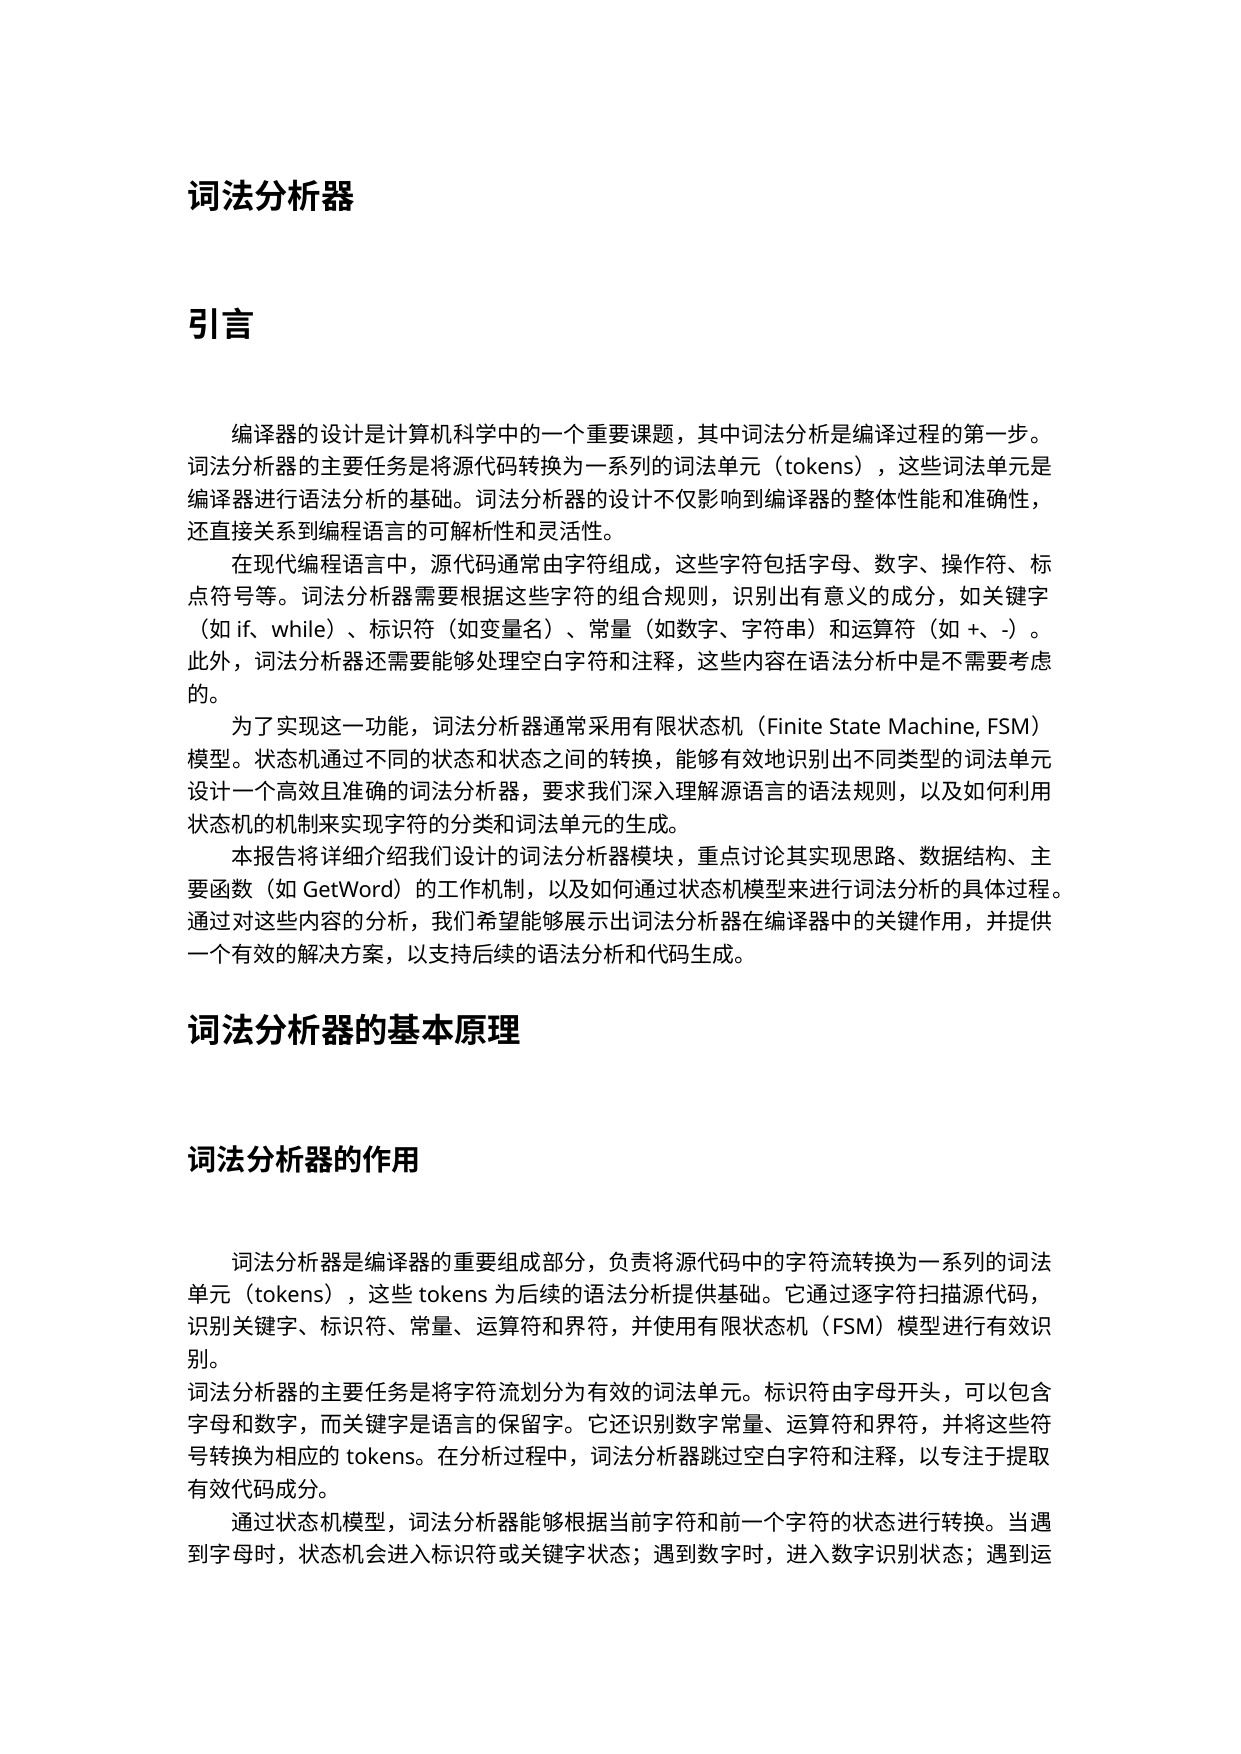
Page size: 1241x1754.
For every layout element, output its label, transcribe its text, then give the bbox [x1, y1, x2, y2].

subtitle 词法分析器 [187, 162, 1053, 227]
text 编译器的设计是计算机科学中的一个重要课题，其中词法分析是编译过程的第一步。词法分析器的主要任务是将源代码转换为一系列的词法单元（tokens），这些词法单元是编译器进行语法分析的基础。词法分析器的设计不仅影响到编译器的整体性能和准确性，还直接关系到编程语言的可解析性和灵活性。 [187, 416, 1053, 546]
text 本报告将详细介绍我们设计的词法分析器模块，重点讨论其实现思路、数据结构、主要函数（如 GetWord）的工作机制，以及如何通过状态机模型来进行词法分析的具体过程。通过对这些内容的分析，我们希望能够展示出词法分析器在编译器中的关键作用，并提供一个有效的解决方案，以支持后续的语法分析和代码生成。 [187, 839, 1053, 969]
text 词法分析器的主要任务是将字符流划分为有效的词法单元。标识符由字母开头，可以包含字母和数字，而关键字是语言的保留字。它还识别数字常量、运算符和界符，并将这些符号转换为相应的 tokens。在分析过程中，词法分析器跳过空白字符和注释，以专注于提取有效代码成分。 [187, 1374, 1053, 1504]
text 为了实现这一功能，词法分析器通常采用有限状态机（Finite State Machine, FSM）模型。状态机通过不同的状态和状态之间的转换，能够有效地识别出不同类型的词法单元。设计一个高效且准确的词法分析器，要求我们深入理解源语言的语法规则，以及如何利用状态机的机制来实现字符的分类和词法单元的生成。 [187, 709, 1053, 839]
subtitle 词法分析器的基本原理 [187, 996, 1053, 1061]
subtitle 引言 [187, 289, 1053, 354]
text 在现代编程语言中，源代码通常由字符组成，这些字符包括字母、数字、操作符、标点符号等。词法分析器需要根据这些字符的组合规则，识别出有意义的成分，如关键字（如 if、while）、标识符（如变量名）、常量（如数字、字符串）和运算符（如 +、-）。此外，词法分析器还需要能够处理空白字符和注释，这些内容在语法分析中是不需要考虑的。 [187, 546, 1053, 709]
subtitle 词法分析器的作用 [187, 1125, 1053, 1190]
text 词法分析器是编译器的重要组成部分，负责将源代码中的字符流转换为一系列的词法单元（tokens），这些 tokens 为后续的语法分析提供基础。它通过逐字符扫描源代码，识别关键字、标识符、常量、运算符和界符，并使用有限状态机（FSM）模型进行有效识别。 [187, 1244, 1053, 1374]
text 通过状态机模型，词法分析器能够根据当前字符和前一个字符的状态进行转换。当遇到字母时，状态机会进入标识符或关键字状态；遇到数字时，进入数字识别状态；遇到运算符或界符时，直接生成相应的 token。这样设计提高了分析器的灵活性和效率。 [187, 1504, 1053, 1569]
